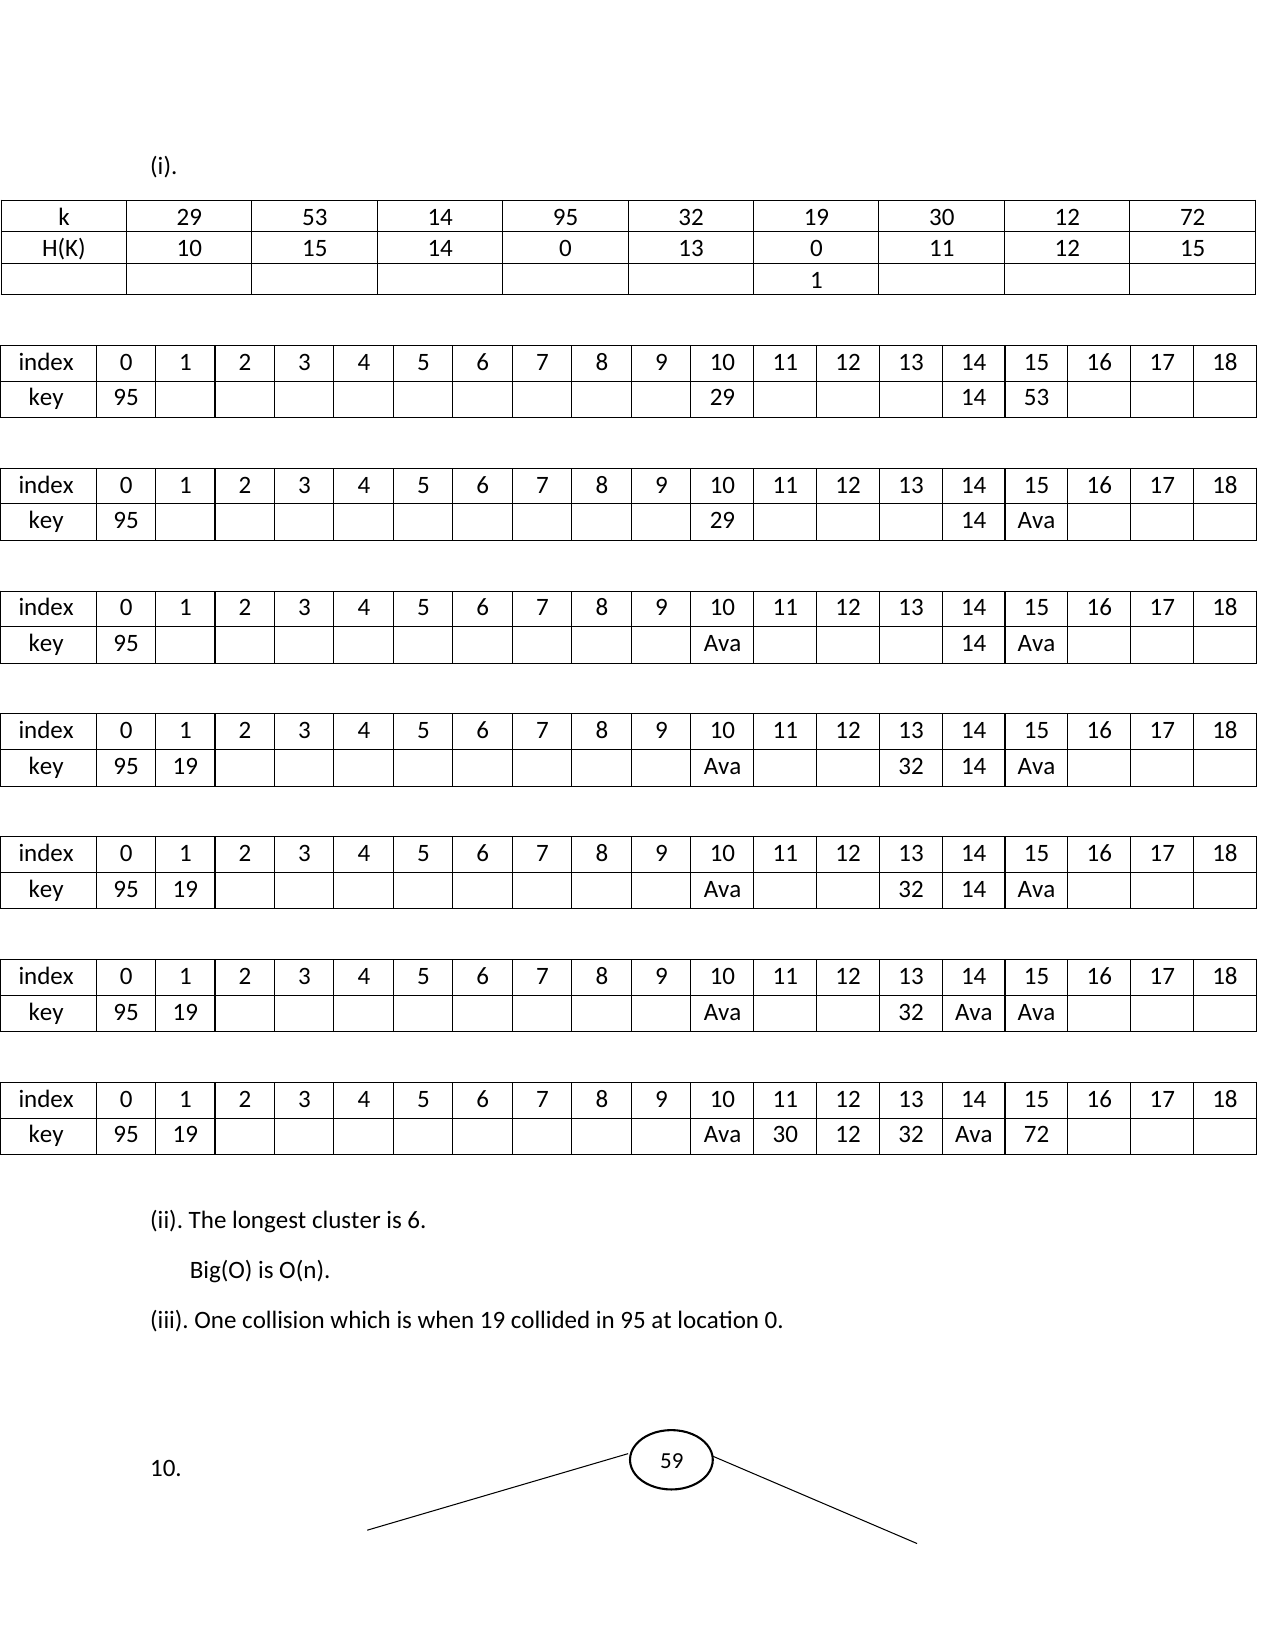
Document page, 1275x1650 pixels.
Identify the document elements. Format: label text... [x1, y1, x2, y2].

table_header 4 [334, 960, 393, 994]
table_cell [394, 627, 452, 663]
table_cell [513, 873, 571, 908]
table_cell 12 [1005, 232, 1129, 263]
table_header index [1, 714, 96, 749]
table_cell [216, 750, 274, 786]
table_header 19 [754, 201, 878, 231]
table_cell [503, 264, 628, 294]
table_header 2 [216, 592, 274, 626]
table_cell 0 [503, 232, 628, 263]
table_header 1 [156, 1083, 214, 1117]
table_header 8 [572, 837, 631, 872]
table_header 2 [216, 714, 274, 749]
table_header 8 [572, 1083, 631, 1117]
table_cell [513, 382, 571, 417]
table_cell [216, 873, 274, 908]
table_header 5 [394, 837, 452, 872]
table_header 5 [394, 1083, 452, 1117]
table_cell [1005, 264, 1129, 294]
table_header 17 [1131, 592, 1193, 626]
table_cell [334, 873, 393, 908]
table_cell [275, 627, 333, 663]
table_header 9 [632, 346, 690, 381]
table_header 4 [334, 469, 393, 503]
table_header 17 [1131, 960, 1193, 994]
table_header 17 [1131, 714, 1193, 749]
table_header 18 [1194, 469, 1256, 503]
table_cell [817, 627, 879, 663]
table_cell [156, 382, 214, 417]
table_cell [572, 750, 631, 786]
table_cell [453, 873, 512, 908]
table_cell [513, 996, 571, 1031]
table_cell [394, 873, 452, 908]
table_header 6 [453, 1083, 512, 1117]
table_cell [632, 996, 690, 1031]
table_cell 32 [880, 996, 942, 1031]
table_cell [1131, 382, 1193, 417]
table_cell [334, 750, 393, 786]
table_header 11 [754, 837, 816, 872]
table_cell [453, 504, 512, 540]
table_header 6 [453, 837, 512, 872]
table_header index [1, 837, 96, 872]
table_header 32 [629, 201, 753, 231]
table_cell 19 [156, 873, 214, 908]
table_header 11 [754, 960, 816, 994]
table_cell 15 [252, 232, 377, 263]
table_cell [572, 996, 631, 1031]
table_cell 13 [629, 232, 753, 263]
table_cell 19 [156, 750, 214, 786]
table_cell key [1, 873, 96, 908]
table_header 11 [754, 714, 816, 749]
table_cell [334, 627, 393, 663]
table_cell [817, 873, 879, 908]
table_header 17 [1131, 469, 1193, 503]
table_cell 12 [817, 1119, 879, 1154]
table_cell key [1, 750, 96, 786]
table_header 1 [156, 469, 214, 503]
table_cell key [1, 627, 96, 663]
table_cell 14 [943, 382, 1004, 417]
table_header 30 [879, 201, 1004, 231]
table_cell [1068, 504, 1130, 540]
table_header 6 [453, 346, 512, 381]
table_cell [632, 750, 690, 786]
table_cell 29 [691, 382, 753, 417]
table_cell [378, 264, 502, 294]
table_cell [2, 264, 126, 294]
table_cell [1131, 750, 1193, 786]
table_cell 14 [943, 750, 1004, 786]
table_cell Ava [1006, 873, 1067, 908]
table_header 1 [156, 714, 214, 749]
table_header 1 [156, 837, 214, 872]
table_header 3 [275, 714, 333, 749]
table_header index [1, 1083, 96, 1117]
table_cell 95 [97, 504, 155, 540]
table_header 12 [1005, 201, 1129, 231]
table_cell [513, 627, 571, 663]
table_cell [1068, 1119, 1130, 1154]
table_cell [334, 504, 393, 540]
table_cell [156, 504, 214, 540]
table_header 11 [754, 469, 816, 503]
table_header 16 [1068, 960, 1130, 994]
table_header 17 [1131, 346, 1193, 381]
table_header 72 [1130, 201, 1255, 231]
table_header 7 [513, 592, 571, 626]
table_cell [880, 382, 942, 417]
table_header 5 [394, 714, 452, 749]
table_header 6 [453, 592, 512, 626]
table_cell [817, 996, 879, 1031]
text 10. [713, 1452, 1125, 1483]
table_cell [216, 627, 274, 663]
table_header 16 [1068, 592, 1130, 626]
table_header 11 [754, 1083, 816, 1117]
text 10. [534, 1455, 642, 1483]
table_cell [1068, 382, 1130, 417]
table_header 7 [513, 837, 571, 872]
table_cell 72 [1006, 1119, 1067, 1154]
table_header 9 [632, 837, 690, 872]
table_cell 95 [97, 382, 155, 417]
table_cell [453, 750, 512, 786]
table_cell [1194, 627, 1256, 663]
table_cell 1 [754, 264, 878, 294]
table_header 12 [817, 346, 879, 381]
table_header 2 [216, 346, 274, 381]
table_header 3 [275, 592, 333, 626]
table_header 15 [1006, 469, 1067, 503]
table_header 0 [97, 714, 155, 749]
table_header 14 [943, 592, 1004, 626]
table_cell [754, 873, 816, 908]
table_header 4 [334, 1083, 393, 1117]
table_header 15 [1006, 1083, 1067, 1117]
table_cell [1194, 996, 1256, 1031]
table_header 15 [1006, 346, 1067, 381]
table_header 8 [572, 592, 631, 626]
table_cell [275, 504, 333, 540]
table_header 3 [275, 837, 333, 872]
table_header 18 [1194, 1083, 1256, 1117]
table_header 9 [632, 1083, 690, 1117]
table_cell [1131, 627, 1193, 663]
table_cell Ava [943, 996, 1004, 1031]
table_header 15 [1006, 592, 1067, 626]
table_header 1 [156, 592, 214, 626]
table_header 4 [334, 714, 393, 749]
table_header 7 [513, 469, 571, 503]
text 10. [701, 1458, 771, 1483]
table_cell [754, 504, 816, 540]
table_cell [334, 382, 393, 417]
table_header 2 [216, 837, 274, 872]
table_header 14 [943, 469, 1004, 503]
table_header 8 [572, 346, 631, 381]
table_cell Ava [691, 873, 753, 908]
text (i). [150, 150, 1125, 181]
table_cell [817, 750, 879, 786]
table_cell [275, 873, 333, 908]
table_header 0 [97, 1083, 155, 1117]
table_header 6 [453, 469, 512, 503]
table_cell Ava [691, 1119, 753, 1154]
table_header 18 [1194, 960, 1256, 994]
table_cell [1194, 873, 1256, 908]
table_cell [334, 1119, 393, 1154]
table_header 14 [943, 1083, 1004, 1117]
table_header 10 [691, 469, 753, 503]
table_header 10 [691, 837, 753, 872]
table_header 16 [1068, 1083, 1130, 1117]
table_header index [1, 346, 96, 381]
table_cell [1131, 504, 1193, 540]
table_cell [754, 750, 816, 786]
table_cell 14 [943, 627, 1004, 663]
table_cell [1194, 1119, 1256, 1154]
table_header 5 [394, 346, 452, 381]
table_header 0 [97, 592, 155, 626]
table_cell [216, 996, 274, 1031]
table_cell [453, 627, 512, 663]
table_header 3 [275, 469, 333, 503]
table_cell [1131, 1119, 1193, 1154]
table_header 9 [632, 714, 690, 749]
table_header 3 [275, 1083, 333, 1117]
table_cell [754, 996, 816, 1031]
table_cell 30 [754, 1119, 816, 1154]
table_header 1 [156, 346, 214, 381]
table_cell [572, 504, 631, 540]
table_cell [572, 382, 631, 417]
table_header 10 [691, 714, 753, 749]
table_cell [394, 996, 452, 1031]
table_cell 19 [156, 996, 214, 1031]
table_cell [632, 1119, 690, 1154]
table_cell [1130, 264, 1255, 294]
table_cell [394, 382, 452, 417]
table_header 9 [632, 592, 690, 626]
table_header 13 [880, 837, 942, 872]
table_cell 95 [97, 996, 155, 1031]
text (ii). The longest cluster is 6. [150, 1204, 1125, 1235]
table_header 13 [880, 714, 942, 749]
table_header 15 [1006, 714, 1067, 749]
table_cell [275, 996, 333, 1031]
table_header 18 [1194, 346, 1256, 381]
table_cell [1068, 873, 1130, 908]
table_cell [275, 1119, 333, 1154]
table_header 10 [691, 1083, 753, 1117]
table_header 17 [1131, 1083, 1193, 1117]
table_cell [216, 1119, 274, 1154]
table_cell [632, 382, 690, 417]
table_header index [1, 960, 96, 994]
table_cell 95 [97, 873, 155, 908]
table_header 14 [943, 714, 1004, 749]
table_cell [817, 382, 879, 417]
table_header 4 [334, 592, 393, 626]
table_header 0 [97, 960, 155, 994]
table_header 6 [453, 714, 512, 749]
table_header 7 [513, 714, 571, 749]
table_cell Ava [943, 1119, 1004, 1154]
table_cell 0 [754, 232, 878, 263]
table_header 0 [97, 469, 155, 503]
table_cell [1131, 996, 1193, 1031]
table_cell 14 [943, 873, 1004, 908]
table_header 13 [880, 1083, 942, 1117]
table_header 18 [1194, 837, 1256, 872]
table_header 5 [394, 592, 452, 626]
table_cell key [1, 1119, 96, 1154]
table_header 12 [817, 960, 879, 994]
table_header 15 [1006, 960, 1067, 994]
table_header 11 [754, 346, 816, 381]
table_cell [394, 504, 452, 540]
table_header 5 [394, 960, 452, 994]
table_cell [1068, 750, 1130, 786]
table_cell [1194, 750, 1256, 786]
table_header 53 [252, 201, 377, 231]
table_cell [880, 504, 942, 540]
table_header 12 [817, 592, 879, 626]
table_cell key [1, 382, 96, 417]
table_header 4 [334, 837, 393, 872]
table_header 12 [817, 714, 879, 749]
table_header 6 [453, 960, 512, 994]
table_header 16 [1068, 837, 1130, 872]
table_cell [394, 1119, 452, 1154]
table_header index [1, 469, 96, 503]
table_cell [1131, 873, 1193, 908]
table_cell 32 [880, 750, 942, 786]
table_header 0 [97, 346, 155, 381]
table_header 3 [275, 960, 333, 994]
table_header 95 [503, 201, 628, 231]
table_cell [1194, 504, 1256, 540]
table_header 7 [513, 960, 571, 994]
table_header 7 [513, 346, 571, 381]
table_header 29 [127, 201, 251, 231]
table_header 10 [691, 346, 753, 381]
table_header 13 [880, 469, 942, 503]
table_cell [572, 627, 631, 663]
table_cell Ava [1006, 996, 1067, 1031]
table_cell [334, 996, 393, 1031]
table_cell [1068, 627, 1130, 663]
table_header 8 [572, 714, 631, 749]
table_header 0 [97, 837, 155, 872]
table_cell [572, 1119, 631, 1154]
table_cell 95 [97, 750, 155, 786]
table_header 9 [632, 469, 690, 503]
table_header 16 [1068, 714, 1130, 749]
table_cell [156, 627, 214, 663]
table_cell Ava [691, 996, 753, 1031]
table_cell [275, 382, 333, 417]
table_cell [513, 750, 571, 786]
table_cell [513, 1119, 571, 1154]
table_cell Ava [691, 627, 753, 663]
table_header 12 [817, 469, 879, 503]
table_cell [632, 504, 690, 540]
table_header 2 [216, 1083, 274, 1117]
table_cell [127, 264, 251, 294]
table_cell [252, 264, 377, 294]
table_header 16 [1068, 346, 1130, 381]
table_cell key [1, 504, 96, 540]
text (iii). One collision which is when 19 collided in 95 at location 0. [150, 1304, 1125, 1334]
table_cell [632, 873, 690, 908]
table_cell [754, 627, 816, 663]
table_cell Ava [1006, 627, 1067, 663]
table_cell Ava [691, 750, 753, 786]
table_cell [880, 627, 942, 663]
table_header 12 [817, 837, 879, 872]
table_header 14 [943, 346, 1004, 381]
table_cell H(K) [2, 232, 126, 263]
table_cell 14 [943, 504, 1004, 540]
table_cell [216, 504, 274, 540]
table_header 5 [394, 469, 452, 503]
table_header 2 [216, 960, 274, 994]
table_cell [632, 627, 690, 663]
table_header 9 [632, 960, 690, 994]
table_header 16 [1068, 469, 1130, 503]
table_cell [879, 264, 1004, 294]
table_cell 32 [880, 873, 942, 908]
text Big(O) is O(n). [150, 1254, 1125, 1285]
table_cell [394, 750, 452, 786]
table_cell [216, 382, 274, 417]
table_header 13 [880, 346, 942, 381]
table_cell 11 [879, 232, 1004, 263]
table_cell 29 [691, 504, 753, 540]
table_cell 15 [1130, 232, 1255, 263]
table_cell [817, 504, 879, 540]
table_header 18 [1194, 592, 1256, 626]
table_cell 95 [97, 1119, 155, 1154]
table_cell Ava [1006, 750, 1067, 786]
table_cell key [1, 996, 96, 1031]
table_header 11 [754, 592, 816, 626]
table_header 10 [691, 960, 753, 994]
table_header 3 [275, 346, 333, 381]
table_cell [275, 750, 333, 786]
table_cell [629, 264, 753, 294]
table_header 15 [1006, 837, 1067, 872]
table_header 4 [334, 346, 393, 381]
table_header 13 [880, 960, 942, 994]
table_header 14 [943, 837, 1004, 872]
table_header 7 [513, 1083, 571, 1117]
table_cell Ava [1006, 504, 1067, 540]
table_cell 14 [378, 232, 502, 263]
table_header index [1, 592, 96, 626]
table_cell [572, 873, 631, 908]
table_cell [754, 382, 816, 417]
table_header 14 [378, 201, 502, 231]
table_cell 95 [97, 627, 155, 663]
table_header k [2, 201, 126, 231]
table_header 13 [880, 592, 942, 626]
table_header 8 [572, 469, 631, 503]
table_cell [513, 504, 571, 540]
table_cell [1068, 996, 1130, 1031]
table_cell [453, 996, 512, 1031]
table_header 17 [1131, 837, 1193, 872]
table_header 12 [817, 1083, 879, 1117]
table_header 8 [572, 960, 631, 994]
table_header 14 [943, 960, 1004, 994]
table_cell [1194, 382, 1256, 417]
table_header 2 [216, 469, 274, 503]
table_cell [453, 382, 512, 417]
table_cell 32 [880, 1119, 942, 1154]
table_header 18 [1194, 714, 1256, 749]
table_cell 10 [127, 232, 251, 263]
table_header 1 [156, 960, 214, 994]
table_cell [453, 1119, 512, 1154]
table_cell 19 [156, 1119, 214, 1154]
table_cell 53 [1006, 382, 1067, 417]
table_header 10 [691, 592, 753, 626]
text 10. [150, 1452, 630, 1483]
